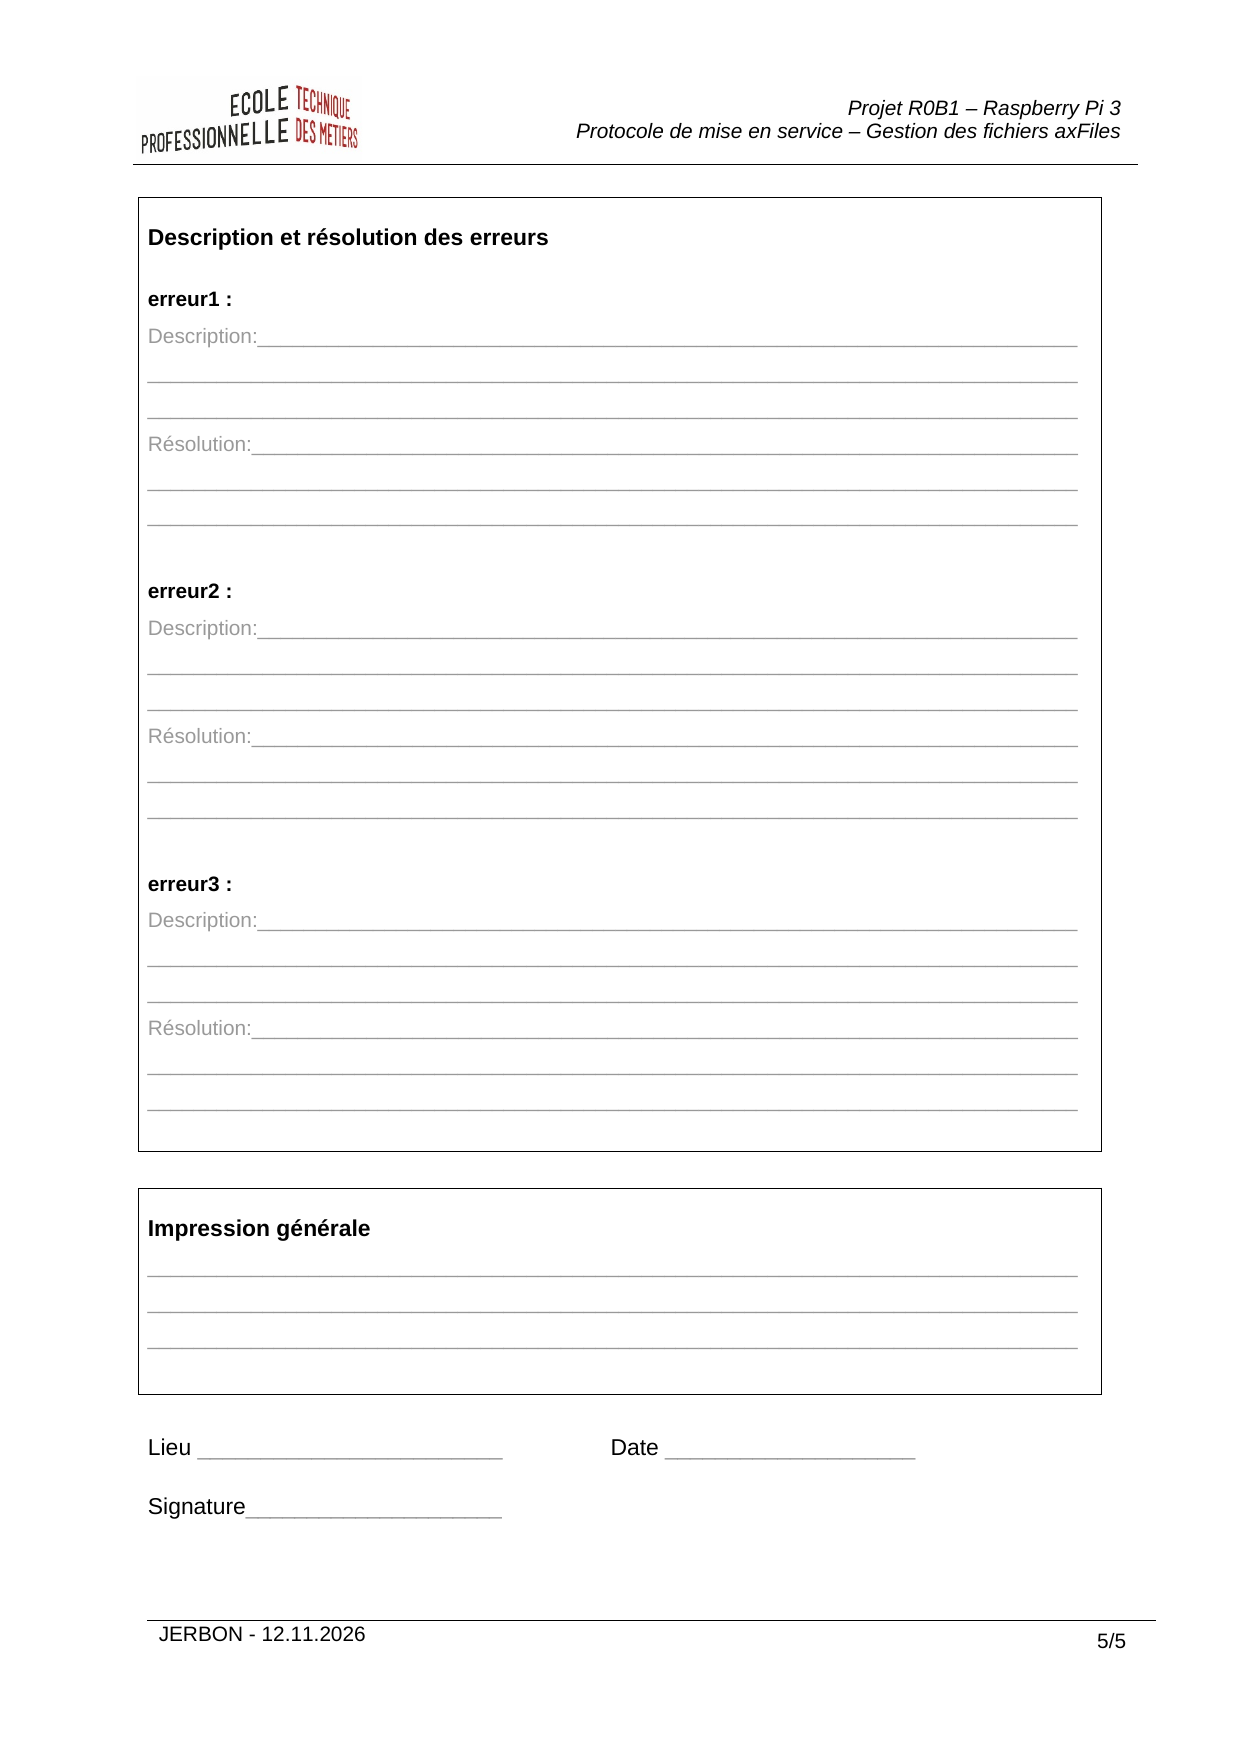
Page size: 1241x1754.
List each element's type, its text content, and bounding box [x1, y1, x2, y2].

subtitle erreur2 : [139, 576, 1101, 603]
text Description: Résolution: [139, 905, 1101, 1111]
text Lieu Date [148, 1434, 1092, 1461]
text Description: Résolution: [139, 321, 1101, 527]
picture [136, 76, 363, 161]
subtitle Impression générale [139, 1189, 1101, 1241]
text Signature [148, 1493, 1092, 1520]
text Description: Résolution: [139, 613, 1101, 819]
subtitle erreur1 : [139, 260, 1101, 311]
subtitle erreur3 : [139, 868, 1101, 895]
subtitle Description et résolution des erreurs [139, 198, 1101, 251]
